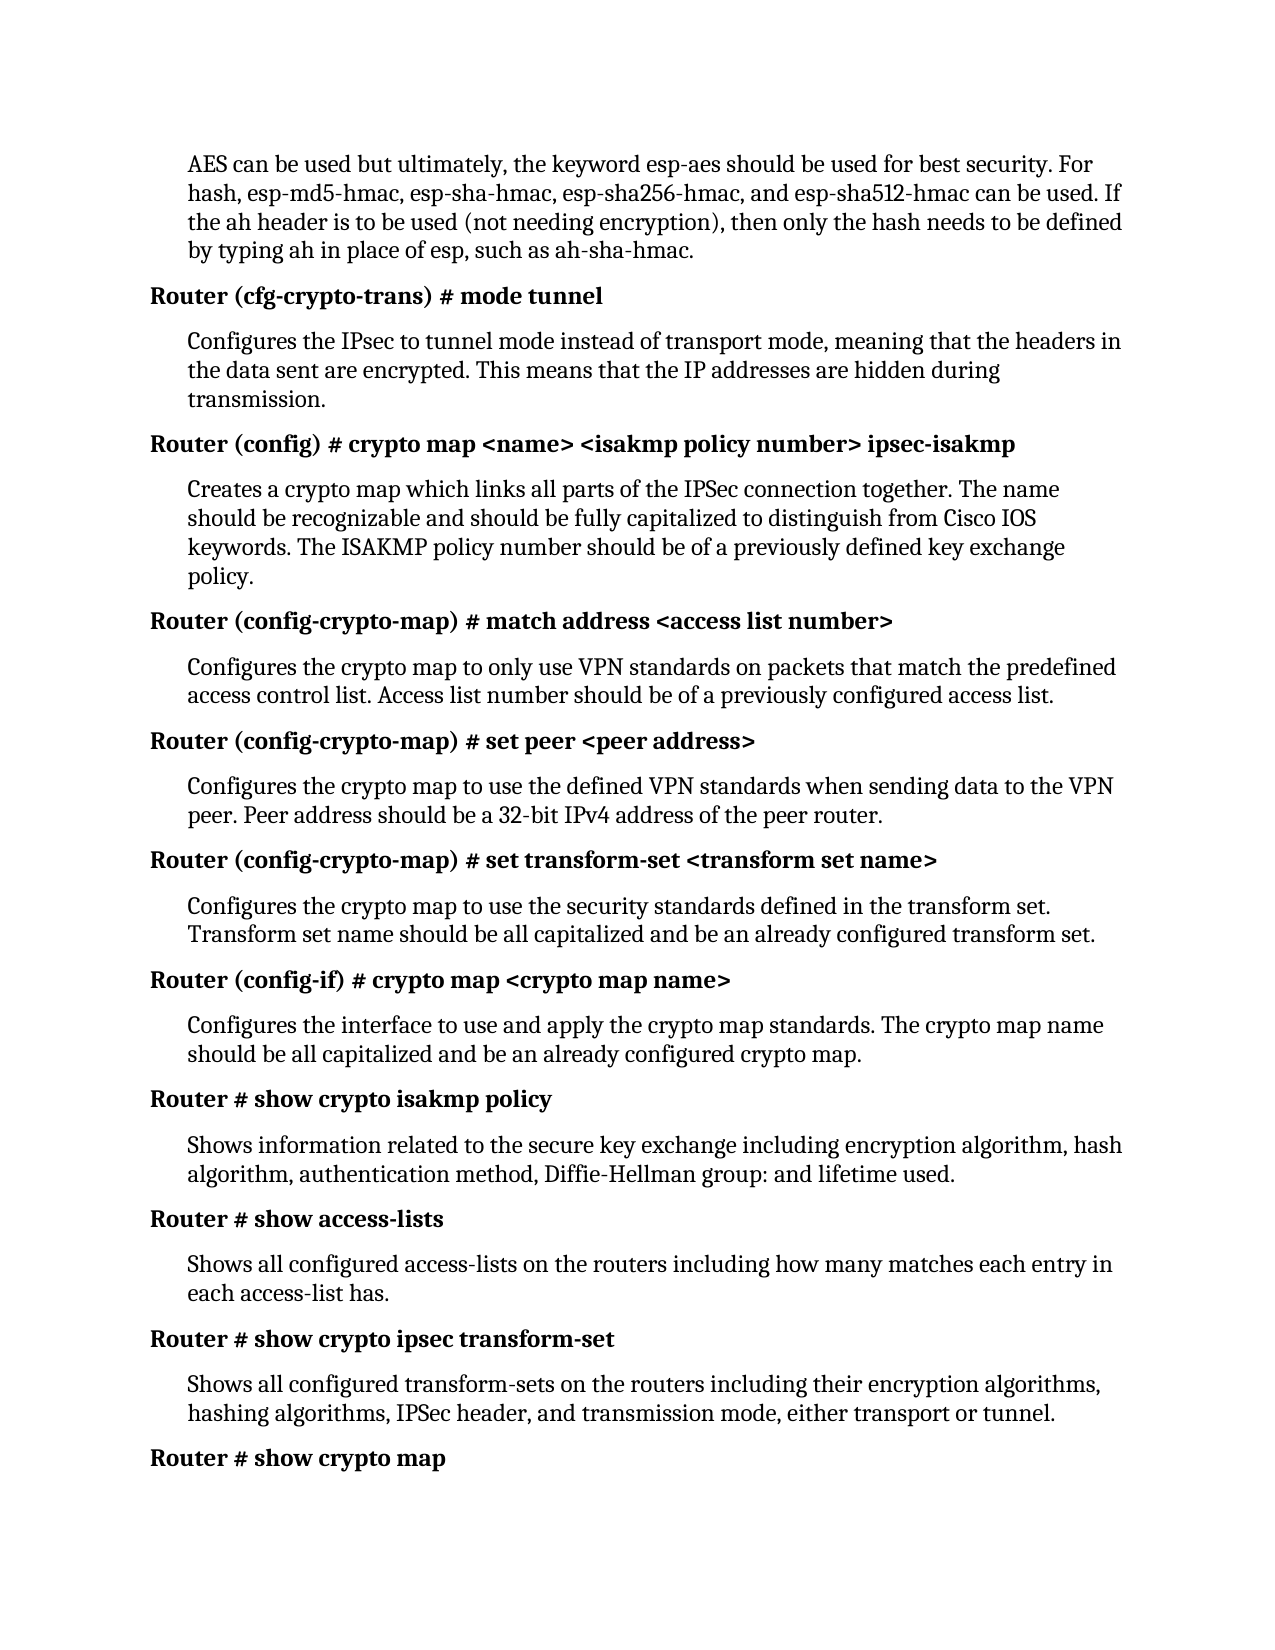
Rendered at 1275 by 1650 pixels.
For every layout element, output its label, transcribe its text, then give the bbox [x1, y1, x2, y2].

text Configures the crypto map to only use VPN standards on packets that match the predefined access control list. Access list number should be of a previously configured access list. [187, 652, 1125, 710]
text Shows information related to the secure key exchange including encryption algorithm, hash algorithm, authentication method, Diffie-Hellman group: and lifetime used. [187, 1131, 1125, 1188]
text Shows all configured transform-sets on the routers including their encryption algorithms, hashing algorithms, IPSec header, and transmission mode, either transport or tunnel. [187, 1370, 1125, 1427]
text Configures the crypto map to use the defined VPN standards when sending data to the VPN peer. Peer address should be a 32-bit IPv4 address of the peer router. [187, 772, 1125, 829]
text Router (cfg-crypto-trans) # mode tunnel [150, 282, 1125, 310]
text Creates a crypto map which links all parts of the IPSec connection together. The name should be recognizable and should be fully capitalized to distinguish from Cisco IOS keywords. The ISAKMP policy number should be of a previously defined key exchange policy. [187, 475, 1125, 590]
text Configures the interface to use and apply the crypto map standards. The crypto map name should be all capitalized and be an already configured crypto map. [187, 1011, 1125, 1069]
text Configures the IPsec to tunnel mode instead of transport mode, meaning that the headers in the data sent are encrypted. This means that the IP addresses are hidden during transmission. [187, 327, 1125, 413]
text Router (config-crypto-map) # match address <access list number> [150, 607, 1125, 636]
text Router (config-crypto-map) # set peer <peer address> [150, 727, 1125, 755]
text Router (config) # crypto map <name> <isakmp policy number> ipsec-isakmp [150, 430, 1125, 459]
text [187, 150, 1125, 265]
text Router # show access-lists [150, 1205, 1125, 1234]
text Router # show crypto ipsec transform-set [150, 1324, 1125, 1353]
text Router # show crypto map [150, 1444, 1125, 1473]
text Router # show crypto isakmp policy [150, 1085, 1125, 1114]
text Router (config-crypto-map) # set transform-set <transform set name> [150, 846, 1125, 875]
text Configures the crypto map to use the security standards defined in the transform set. Transform set name should be all capitalized and be an already configured transform set. [187, 892, 1125, 949]
text Shows all configured access-lists on the routers including how many matches each entry in each access-list has. [187, 1250, 1125, 1308]
text Router (config-if) # crypto map <crypto map name> [150, 966, 1125, 994]
